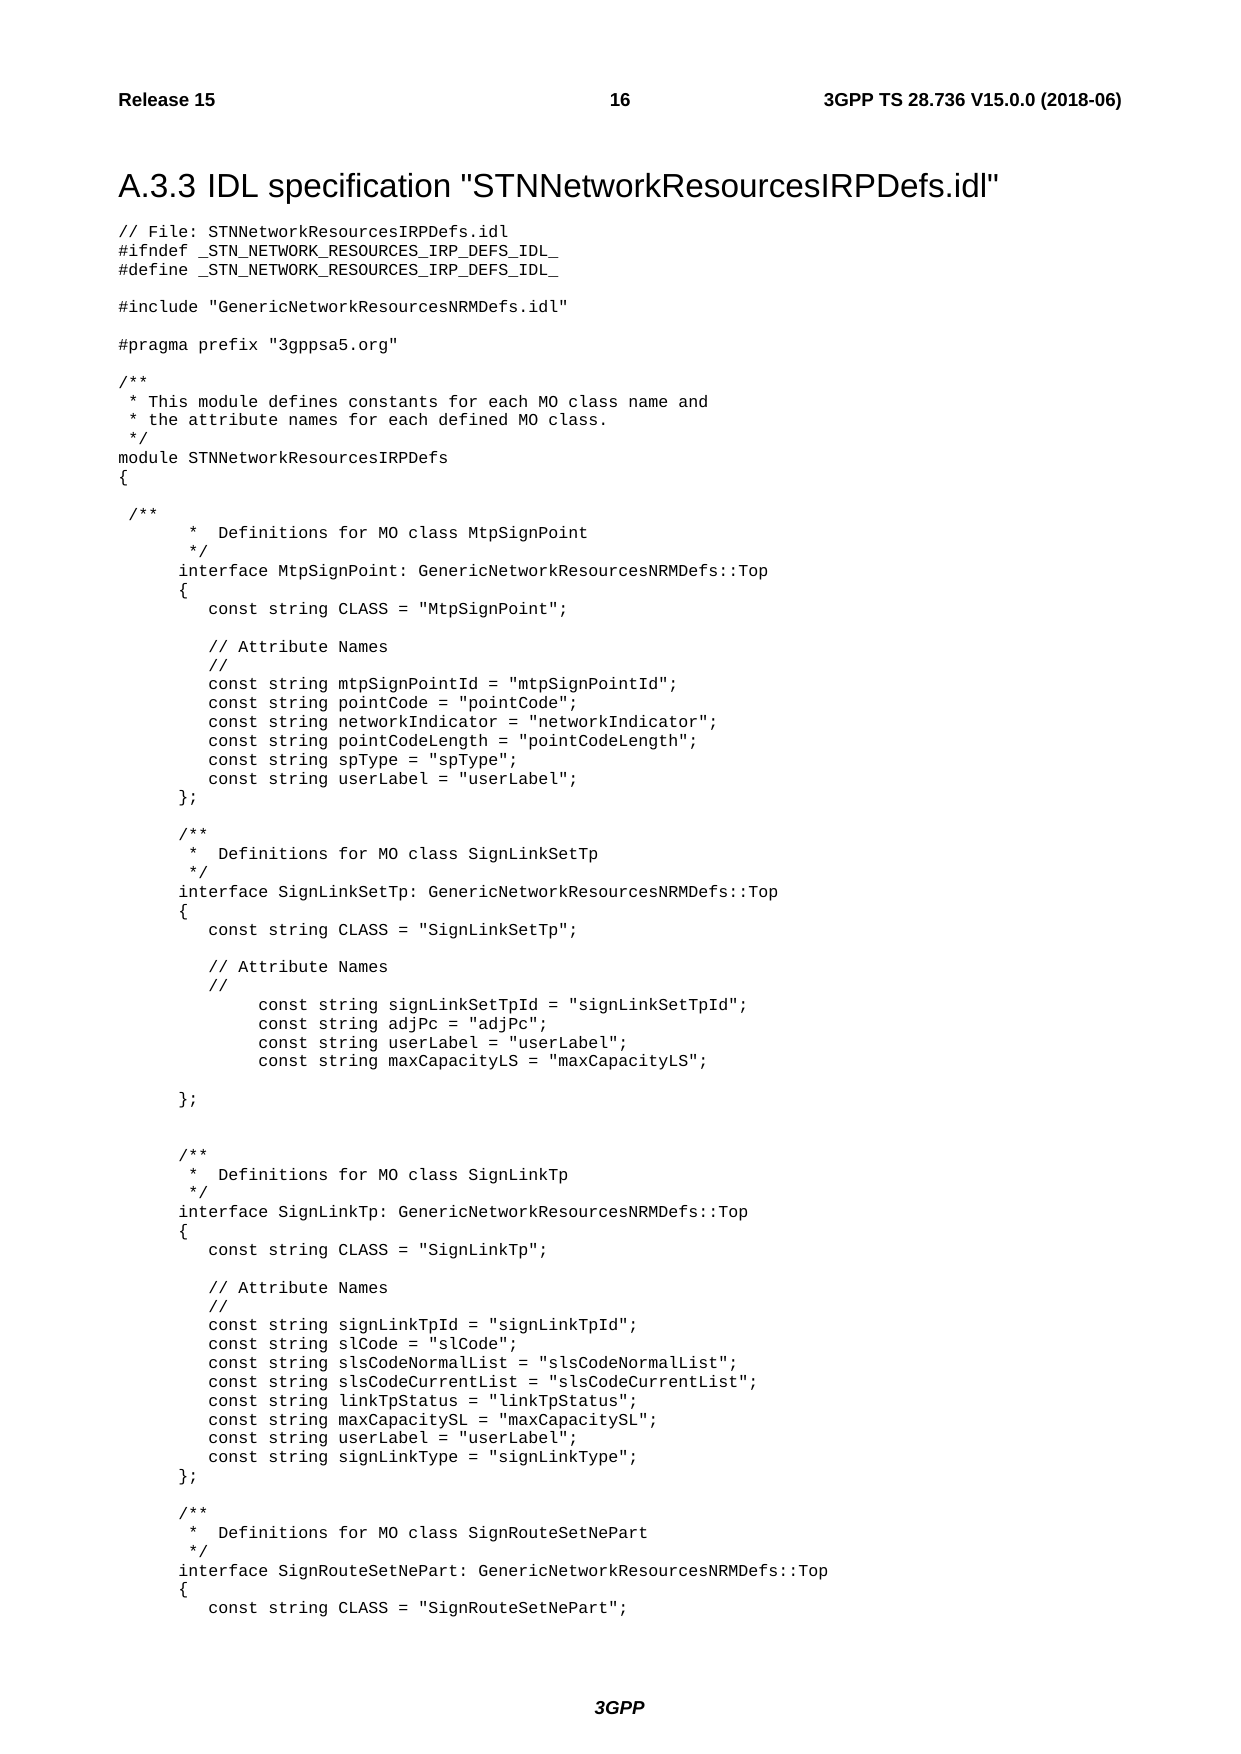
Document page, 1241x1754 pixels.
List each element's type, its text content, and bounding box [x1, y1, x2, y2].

text * Definitions for MO class MtpSignPoint [118, 525, 1122, 544]
text */ [118, 431, 1122, 450]
text // [118, 657, 1122, 676]
text // [118, 1298, 1122, 1317]
text /** [118, 1147, 1122, 1166]
text */ [118, 1185, 1122, 1204]
text const string CLASS = "SignRouteSetNePart"; [118, 1600, 1122, 1619]
text #include "GenericNetworkResourcesNRMDefs.idl" [118, 299, 1122, 318]
text * the attribute names for each defined MO class. [118, 412, 1122, 431]
text const string slsCodeCurrentList = "slsCodeCurrentList"; [118, 1373, 1122, 1392]
text * Definitions for MO class SignLinkTp [118, 1166, 1122, 1185]
text interface MtpSignPoint: GenericNetworkResourcesNRMDefs::Top [118, 563, 1122, 582]
text const string signLinkType = "signLinkType"; [118, 1449, 1122, 1468]
text const string CLASS = "SignLinkSetTp"; [118, 921, 1122, 940]
text { [118, 1223, 1122, 1242]
text * Definitions for MO class SignLinkSetTp [118, 846, 1122, 864]
text interface SignRouteSetNePart: GenericNetworkResourcesNRMDefs::Top [118, 1562, 1122, 1581]
text { [118, 902, 1122, 921]
text // Attribute Names [118, 959, 1122, 978]
text * Definitions for MO class SignRouteSetNePart [118, 1524, 1122, 1543]
subtitle A.3.3 IDL specification "STNNetworkResourcesIRPDefs.idl" [118, 166, 1122, 205]
text const string userLabel = "userLabel"; [118, 1034, 1122, 1053]
text interface SignLinkSetTp: GenericNetworkResourcesNRMDefs::Top [118, 883, 1122, 902]
text const string slsCodeNormalList = "slsCodeNormalList"; [118, 1355, 1122, 1373]
text // File: STNNetworkResourcesIRPDefs.idl [118, 223, 1122, 242]
text #define _STN_Network_Resources_IRP_DEFS_IDL_ [118, 261, 1122, 280]
text // [118, 978, 1122, 996]
text }; [118, 1468, 1122, 1487]
text /** [118, 827, 1122, 846]
text /** [118, 506, 1122, 525]
text const string spType = "spType"; [118, 751, 1122, 770]
text module STNNetworkResourcesIRPDefs [118, 450, 1122, 468]
text const string slCode = "slCode"; [118, 1336, 1122, 1355]
text */ [118, 1543, 1122, 1562]
text }; [118, 789, 1122, 808]
text const string userLabel = "userLabel"; [118, 770, 1122, 789]
text const string pointCode = "pointCode"; [118, 695, 1122, 714]
text */ [118, 864, 1122, 883]
text // Attribute Names [118, 1279, 1122, 1298]
text const string networkIndicator = "networkIndicator"; [118, 714, 1122, 732]
text const string adjPc = "adjPc"; [118, 1015, 1122, 1034]
text #ifndef _STN_Network_Resources_IRP_DEFS_IDL_ [118, 242, 1122, 261]
text const string CLASS = "SignLinkTp"; [118, 1242, 1122, 1260]
text const string CLASS = "MtpSignPoint"; [118, 601, 1122, 619]
text const string userLabel = "userLabel"; [118, 1430, 1122, 1449]
text /** [118, 1506, 1122, 1524]
text const string signLinkSetTpId = "signLinkSetTpId"; [118, 996, 1122, 1015]
text interface SignLinkTp: GenericNetworkResourcesNRMDefs::Top [118, 1204, 1122, 1223]
text /** [118, 374, 1122, 393]
text { [118, 582, 1122, 601]
text { [118, 1581, 1122, 1600]
text { [118, 468, 1122, 487]
text #pragma prefix "3gppsa5.org" [118, 337, 1122, 355]
text const string mtpSignPointId = "mtpSignPointId"; [118, 676, 1122, 695]
text */ [118, 544, 1122, 563]
text const string signLinkTpId = "signLinkTpId"; [118, 1317, 1122, 1336]
text }; [118, 1091, 1122, 1109]
text // Attribute Names [118, 638, 1122, 657]
text const string maxCapacitySL = "maxCapacitySL"; [118, 1411, 1122, 1430]
text const string linkTpStatus = "linkTpStatus"; [118, 1392, 1122, 1411]
text * This module defines constants for each MO class name and [118, 393, 1122, 412]
text const string maxCapacityLS = "maxCapacityLS"; [118, 1053, 1122, 1072]
text const string pointCodeLength = "pointCodeLength"; [118, 732, 1122, 751]
